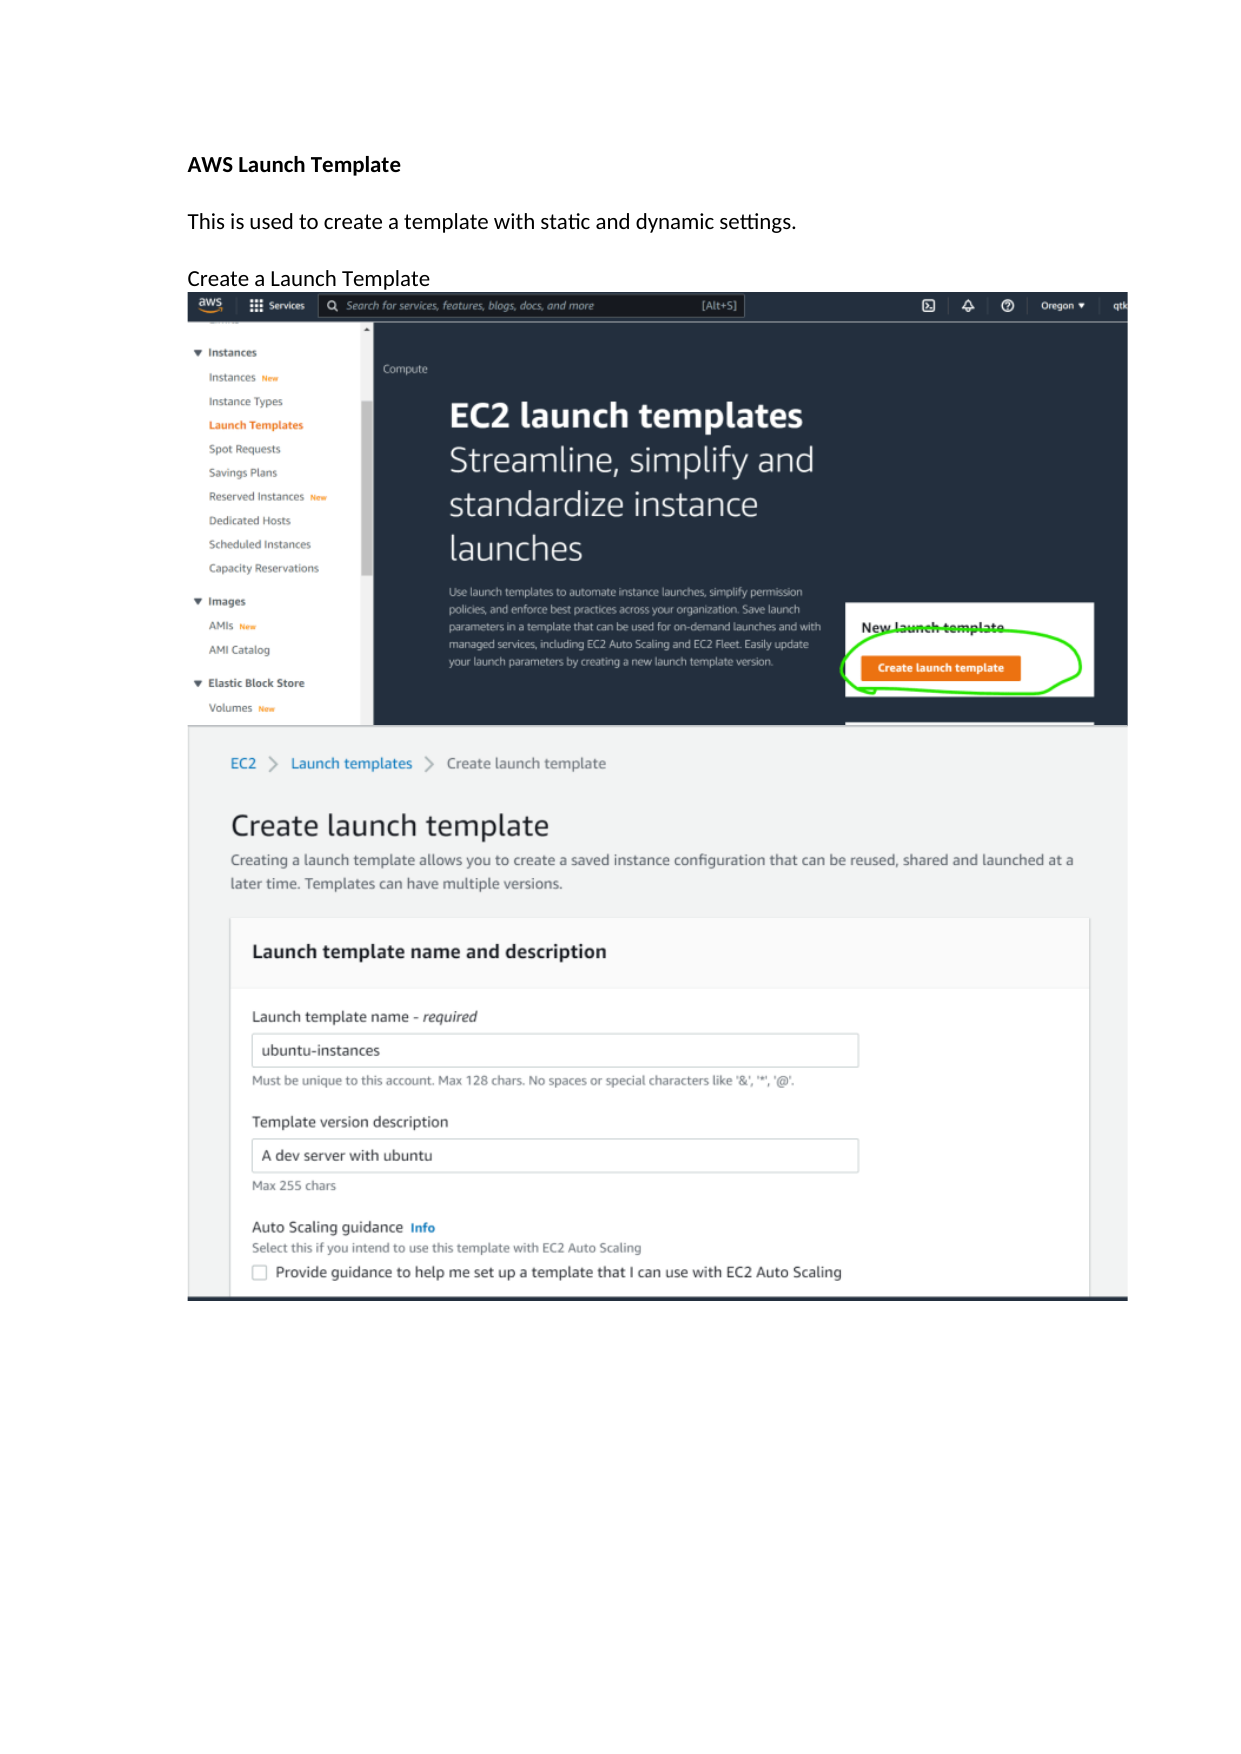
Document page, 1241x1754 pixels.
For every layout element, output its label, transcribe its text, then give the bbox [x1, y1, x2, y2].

text This is used to create a template with static and dynamic settings. [187, 207, 1090, 235]
picture [187, 292, 1128, 1301]
text Create a Launch Template [187, 264, 1090, 292]
text AWS Launch Template [187, 150, 1090, 178]
